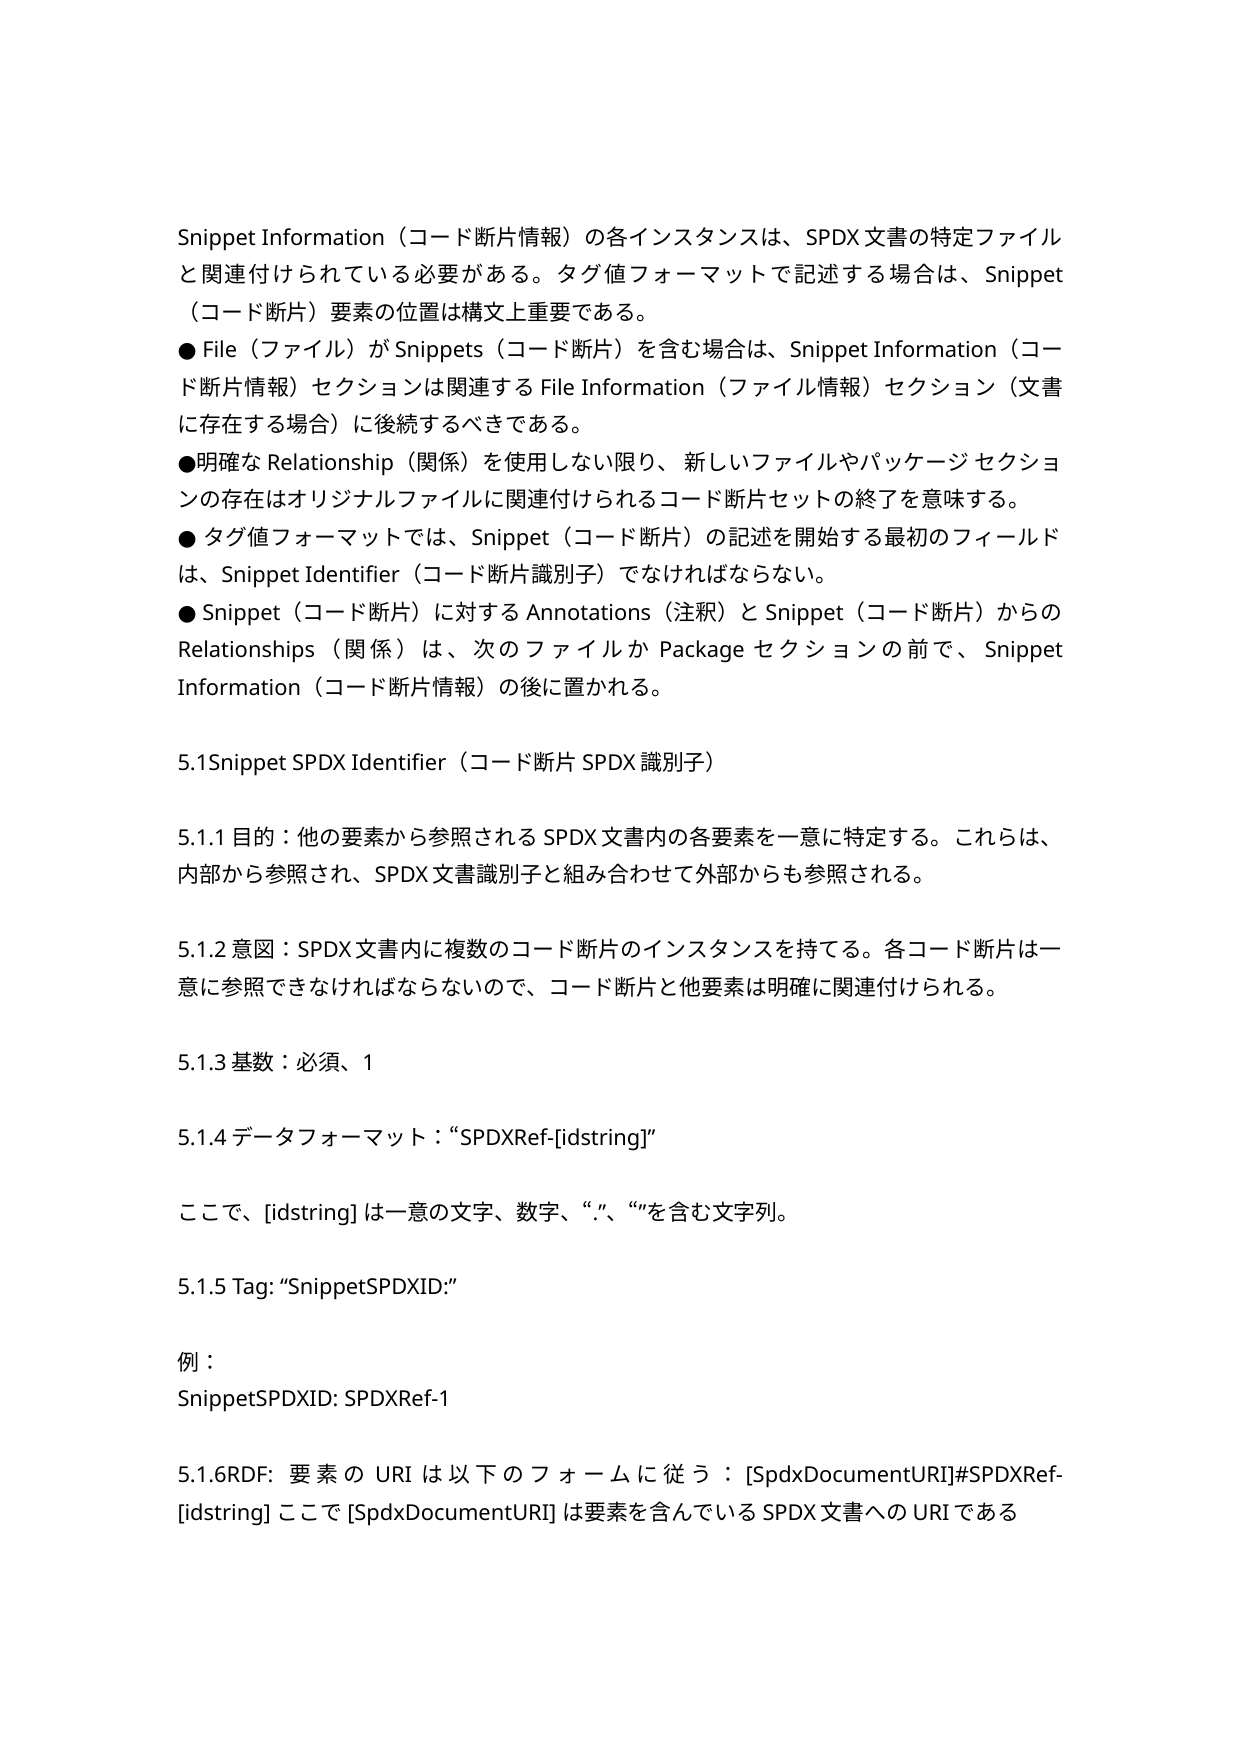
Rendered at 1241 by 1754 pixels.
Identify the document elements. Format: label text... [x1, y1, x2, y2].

text 5.1.5 Tag: “SnippetSPDXID:” [177, 1267, 1063, 1304]
text ● Snippet（コード断片）に対するAnnotations（注釈）とSnippet（コード断片）からのRelationships（関係）は、次のファイルかPackageセクションの前で、Snippet Information（コード断片情報）の後に置かれる。 [177, 592, 1063, 704]
text ここで、[idstring] は一意の文字、数字、“.”、“­”を含む文字列。 [177, 1192, 1063, 1229]
text ● タグ値フォーマットでは、Snippet（コード断片）の記述を開始する最初のフィールドは、Snippet Identifier（コード断片識別子）でなければならない。 [177, 517, 1063, 592]
text 5.1Snippet SPDX Identifier（コード断片SPDX識別子） [177, 742, 1063, 779]
text ● File（ファイル）がSnippets（コード断片）を含む場合は、Snippet Information（コード断片情報）セクションは関連するFile Information（ファイル情報）セクション（文書に存在する場合）に後続するべきである。 [177, 329, 1063, 442]
text 5.1.2意図：SPDX文書内に複数のコード断片のインスタンスを持てる。各コード断片は一意に参照できなければならないので、コード断片と他要素は明確に関連付けられる。 [177, 929, 1063, 1004]
text 5.1.4データフォーマット：“SPDXRef-[idstring]” [177, 1117, 1063, 1154]
text 5.1.6RDF: 要素のURIは以下のフォームに従う：[SpdxDocumentURI]#SPDXRef-[idstring] ここで [SpdxDocumentURI] は要素を含んでいるSPDX文書へのURIである [177, 1454, 1063, 1529]
text 例： [177, 1342, 1063, 1379]
text ●明確なRelationship（関係）を使用しない限り、 新しいファイルやパッケージ セクションの存在はオリジナルファイルに関連付けられるコード断片セットの終了を意味する。 [177, 442, 1063, 517]
text Snippet Information（コード断片情報）の各インスタンスは、SPDX文書の特定ファイルと関連付けられている必要がある。タグ値フォーマットで記述する場合は、Snippet（コード断片）要素の位置は構文上重要である。 [177, 217, 1063, 329]
text 5.1.3基数：必須、1 [177, 1042, 1063, 1079]
text 5.1.1目的：他の要素から参照されるSPDX文書内の各要素を一意に特定する。これらは、内部から参照され、SPDX文書識別子と組み合わせて外部からも参照される。 [177, 817, 1063, 892]
text SnippetSPDXID: SPDXRef-1 [177, 1379, 1063, 1417]
